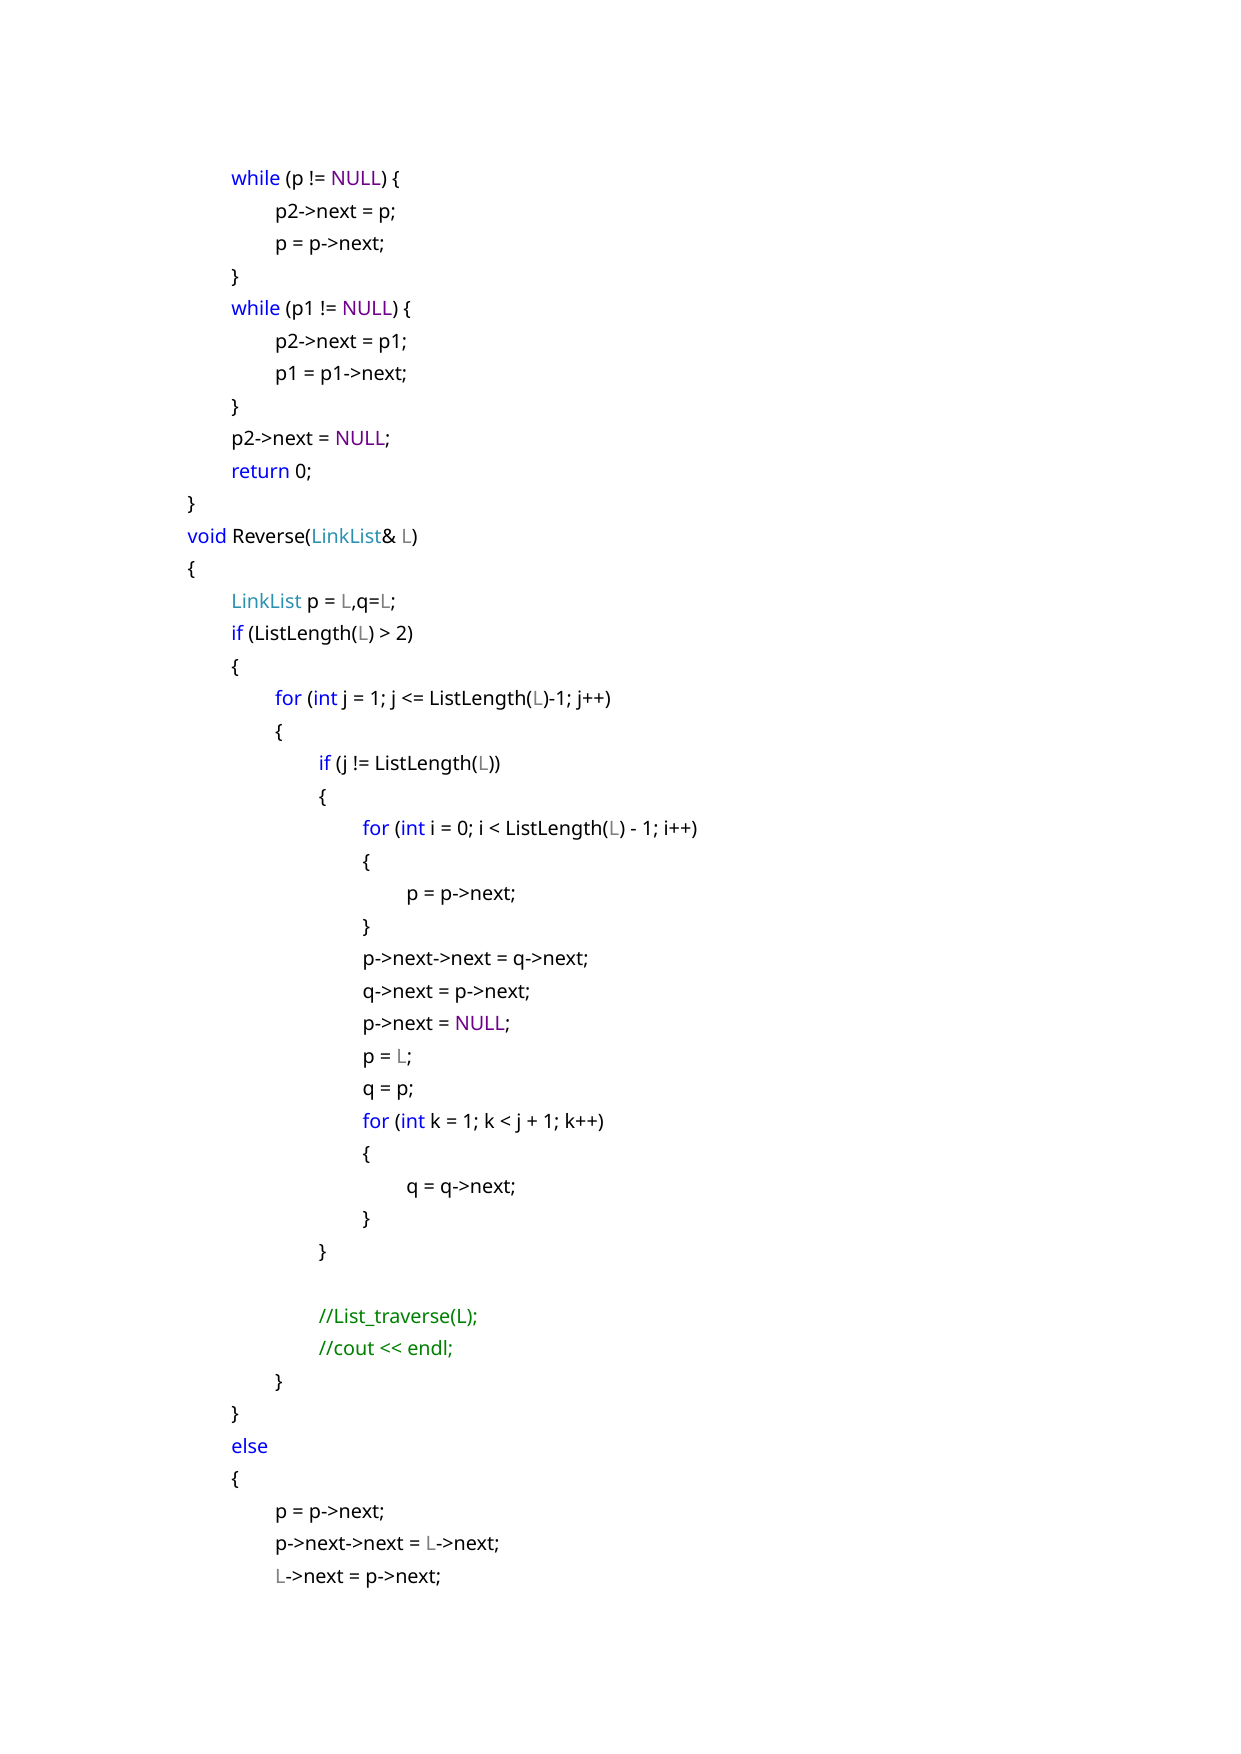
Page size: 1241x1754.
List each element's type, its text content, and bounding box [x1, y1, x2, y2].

text } [187, 909, 1053, 942]
text L->next = p->next; [187, 1559, 1053, 1592]
text for (int k = 1; k < j + 1; k++) [187, 1104, 1053, 1137]
text LinkList p = L,q=L; [187, 584, 1053, 617]
text } [187, 1202, 1053, 1234]
text q = p; [187, 1072, 1053, 1104]
text } [187, 1397, 1053, 1429]
text return 0; [187, 454, 1053, 487]
text { [187, 649, 1053, 682]
text p1 = p1->next; [187, 357, 1053, 389]
text { [187, 714, 1053, 747]
text p->next = NULL; [187, 1007, 1053, 1039]
text if (j != ListLength(L)) [187, 747, 1053, 779]
text } [187, 1234, 1053, 1267]
text { [187, 1137, 1053, 1169]
text q->next = p->next; [187, 974, 1053, 1007]
text p = p->next; [187, 227, 1053, 259]
text { [187, 844, 1053, 877]
text p2->next = p1; [187, 324, 1053, 357]
text p = L; [187, 1039, 1053, 1072]
text } [187, 487, 1053, 519]
text p2->next = p; [187, 194, 1053, 227]
text { [187, 1462, 1053, 1494]
text while (p != NULL) { [187, 162, 1053, 194]
text for (int i = 0; i < ListLength(L) - 1; i++) [187, 812, 1053, 844]
text else [187, 1429, 1053, 1462]
text //List_traverse(L); [187, 1299, 1053, 1332]
text p->next->next = L->next; [187, 1527, 1053, 1559]
text p->next->next = q->next; [187, 942, 1053, 974]
text } [187, 259, 1053, 292]
text if (ListLength(L) > 2) [187, 617, 1053, 649]
text } [187, 389, 1053, 422]
text while (p1 != NULL) { [187, 292, 1053, 324]
text p2->next = NULL; [187, 422, 1053, 454]
text p = p->next; [187, 877, 1053, 909]
text } [187, 1364, 1053, 1397]
text { [187, 779, 1053, 812]
text p = p->next; [187, 1494, 1053, 1527]
text { [187, 552, 1053, 584]
text void Reverse(LinkList& L) [187, 519, 1053, 552]
text q = q->next; [187, 1169, 1053, 1202]
text //cout << endl; [187, 1332, 1053, 1364]
text for (int j = 1; j <= ListLength(L)-1; j++) [187, 682, 1053, 714]
